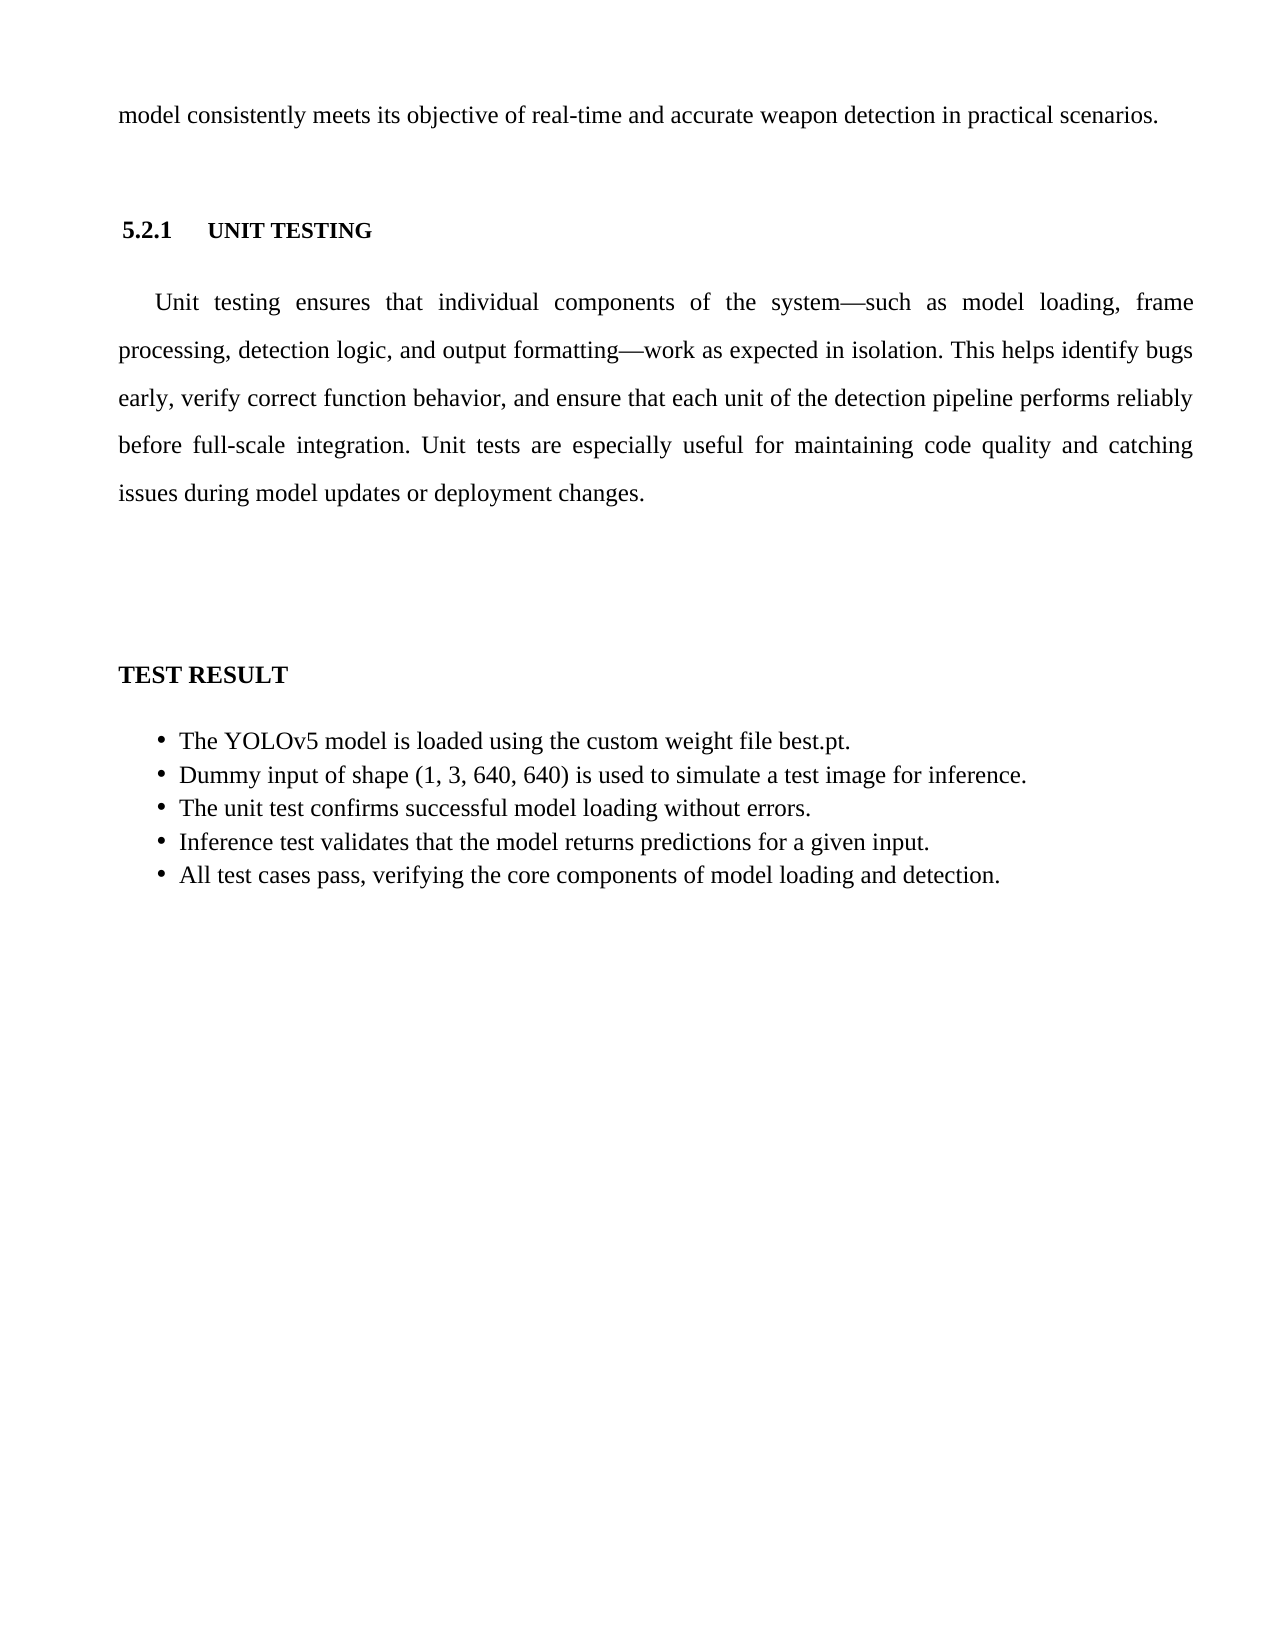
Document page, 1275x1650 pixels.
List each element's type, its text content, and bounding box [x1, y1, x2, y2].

list The YOLOv5 model is loaded using the custom weight file best.pt. [156, 722, 1275, 756]
list Dummy input of shape (1, 3, 640, 640) is used to simulate a test image for inference. [156, 756, 1275, 789]
text Unit testing ensures that individual components of the system—such as model loading, frame processing, detection logic, and output formatting—work as expected in isolation. This helps identify bugs early, verify correct function behavior, and ensure that each unit of the detection pipeline performs reliably before full-scale integration. Unit tests are especially useful for maintaining code quality and catching issues during model updates or deployment changes. [118, 287, 1195, 507]
text TEST RESULT [118, 660, 1275, 689]
list UNIT TESTING [122, 216, 1275, 244]
list All test cases pass, verifying the core components of model loading and detection. [156, 856, 1275, 890]
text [118, 100, 1171, 129]
list The unit test confirms successful model loading without errors. [156, 789, 1275, 823]
list Inference test validates that the model returns predictions for a given input. [156, 823, 1275, 856]
